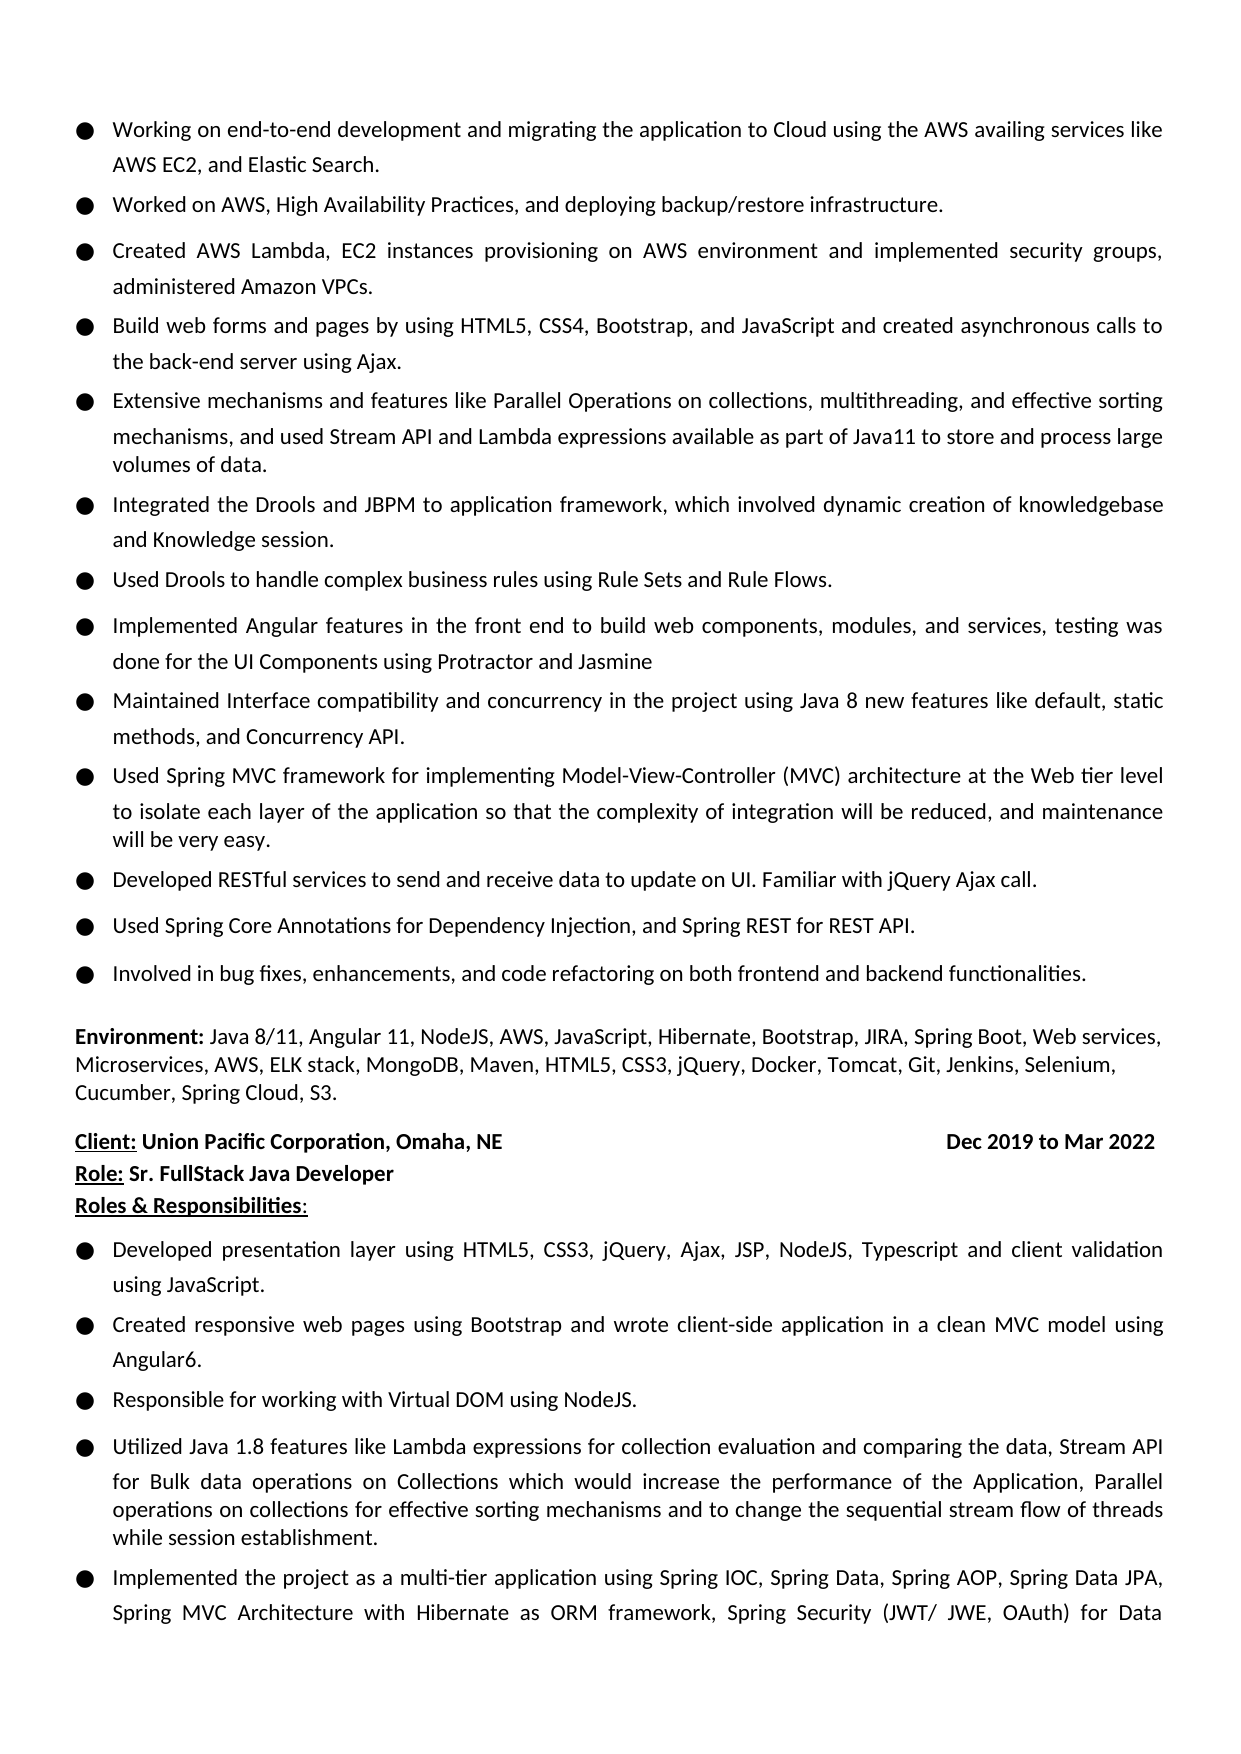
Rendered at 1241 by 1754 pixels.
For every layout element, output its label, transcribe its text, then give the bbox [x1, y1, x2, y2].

list Created responsive web pages using Bootstrap and wrote client-side application in a clean MVC model using Angular6. [75, 1298, 1165, 1373]
text Client: Union Pacific Corporation, Omaha, NE Dec 2019 to Mar 2022 [75, 1127, 1165, 1155]
list Worked on AWS, High Availability Practices, and deploying backup/restore infrastructure. [75, 178, 1165, 225]
list Utilized Java 1.8 features like Lambda expressions for collection evaluation and comparing the data, Stream API for Bulk data operations on Collections which would increase the performance of the Application, Parallel operations on collections for effective sorting mechanisms and to change the sequential stream flow of threads while session establishment. [75, 1420, 1165, 1551]
text Role: Sr. FullStack Java Developer [75, 1159, 1165, 1187]
list Involved in bug fixes, enhancements, and code refactoring on both frontend and backend functionalities. [75, 947, 1165, 994]
list Implemented Angular features in the front end to build web components, modules, and services, testing was done for the UI Components using Protractor and Jasmine [75, 600, 1165, 675]
list Build web forms and pages by using HTML5, CSS4, Bootstrap, and JavaScript and created asynchronous calls to the back-end server using Ajax. [75, 300, 1165, 375]
list Developed RESTful services to send and receive data to update on UI. Familiar with jQuery Ajax call. [75, 853, 1165, 900]
list Used Drools to handle complex business rules using Rule Sets and Rule Flows. [75, 553, 1165, 600]
list Created AWS Lambda, EC2 instances provisioning on AWS environment and implemented security groups, administered Amazon VPCs. [75, 225, 1165, 300]
list Developed presentation layer using HTML5, CSS3, jQuery, Ajax, JSP, NodeJS, Typescript and client validation using JavaScript. [75, 1223, 1165, 1298]
text Roles & Responsibilities: [75, 1191, 1165, 1219]
list Maintained Interface compatibility and concurrency in the project using Java 8 new features like default, static methods, and Concurrency API. [75, 675, 1165, 750]
list Used Spring MVC framework for implementing Model-View-Controller (MVC) architecture at the Web tier level to isolate each layer of the application so that the complexity of integration will be reduced, and maintenance will be very easy. [75, 750, 1165, 853]
list Responsible for working with Virtual DOM using NodeJS. [75, 1373, 1165, 1420]
list Extensive mechanisms and features like Parallel Operations on collections, multithreading, and effective sorting mechanisms, and used Stream API and Lambda expressions available as part of Java11 to store and process large volumes of data. [75, 375, 1165, 478]
text Environment: Java 8/11, Angular 11, NodeJS, AWS, JavaScript, Hibernate, Bootstrap, JIRA, Spring Boot, Web services, Microservices, AWS, ELK stack, MongoDB, Maven, HTML5, CSS3, jQuery, Docker, Tomcat, Git, Jenkins, Selenium, Cucumber, Spring Cloud, S3. [75, 1022, 1165, 1106]
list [75, 1551, 1165, 1626]
list Used Spring Core Annotations for Dependency Injection, and Spring REST for REST API. [75, 900, 1165, 947]
list Integrated the Drools and JBPM to application framework, which involved dynamic creation of knowledgebase and Knowledge session. [75, 478, 1165, 553]
list Working on end-to-end development and migrating the application to Cloud using the AWS availing services like AWS EC2, and Elastic Search. [75, 103, 1165, 178]
